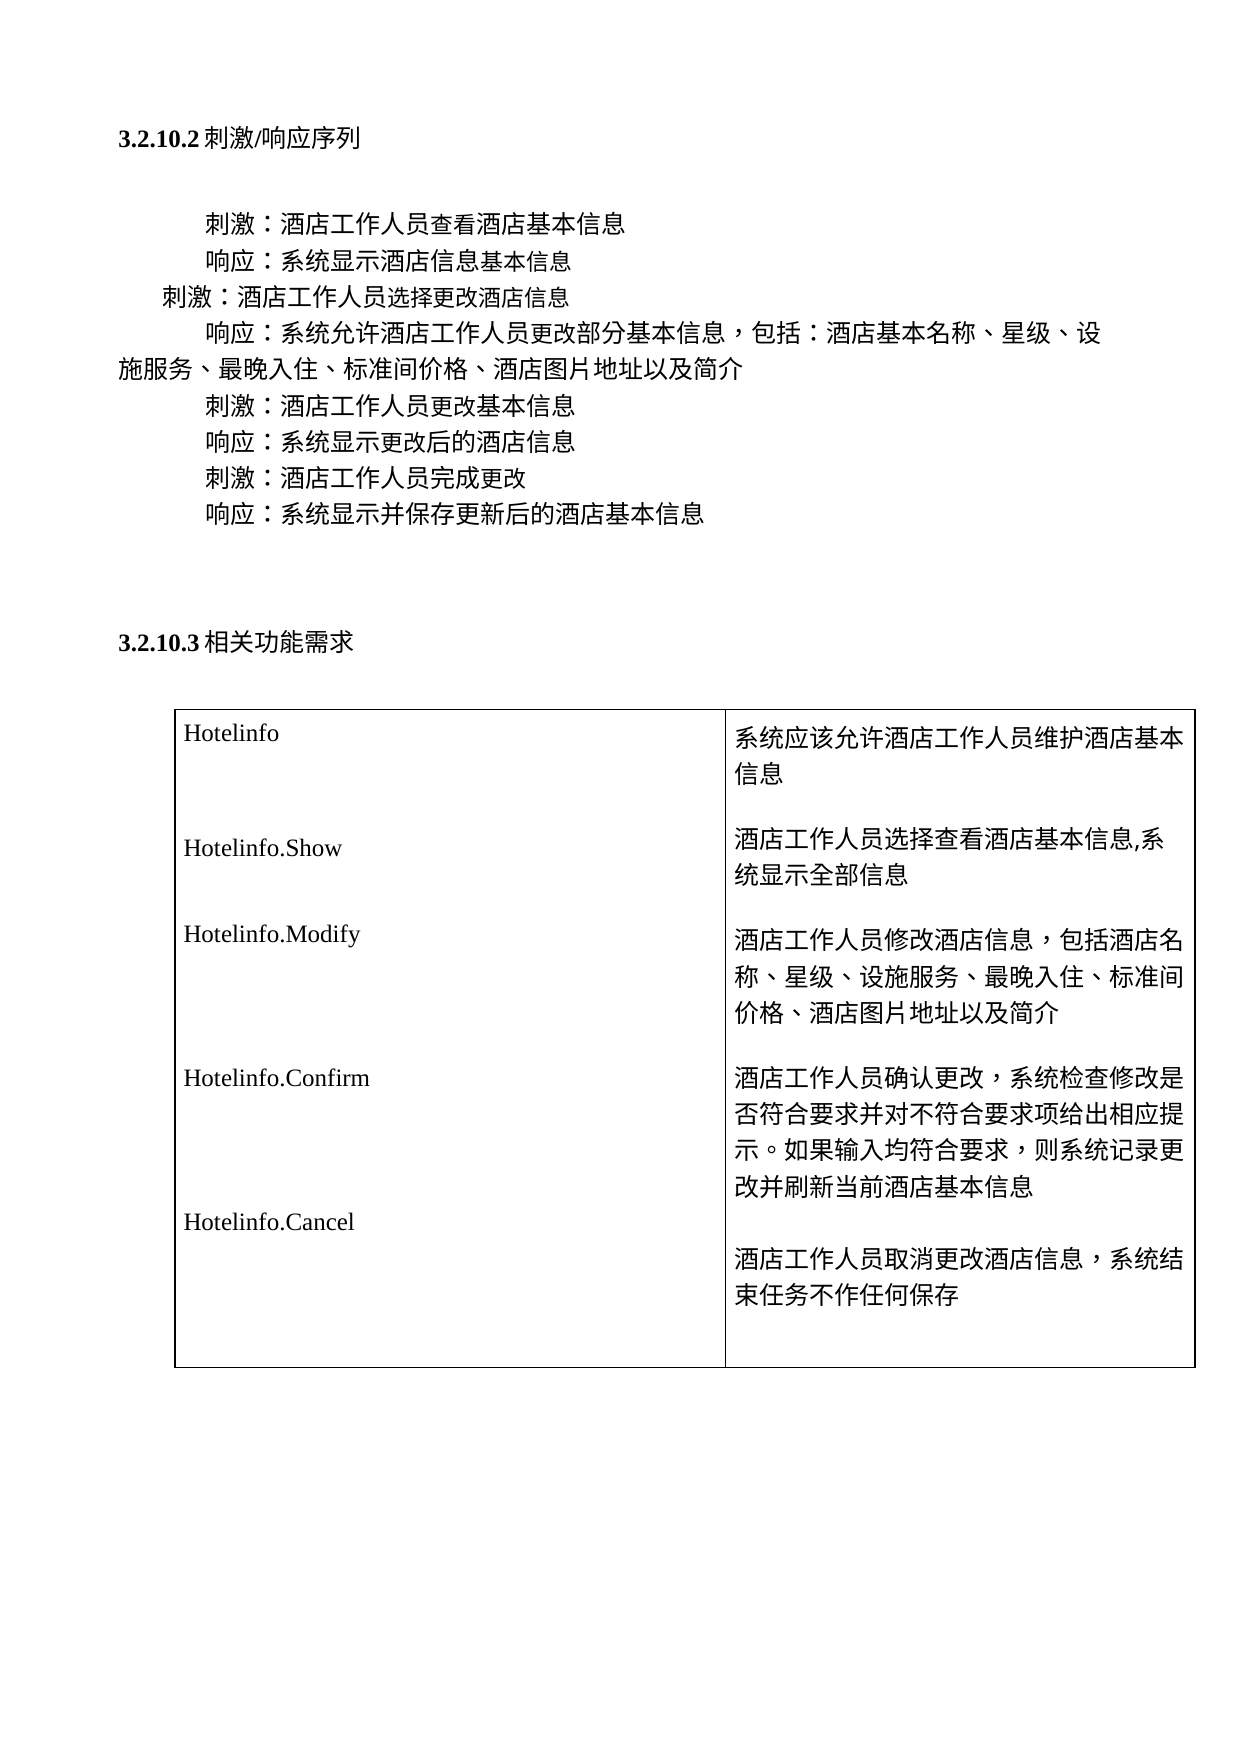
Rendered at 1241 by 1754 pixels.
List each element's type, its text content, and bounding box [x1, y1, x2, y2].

text 刺激：酒店工作人员完成更改 [118, 458, 1122, 495]
text 刺激：酒店工作人员更改基本信息 [118, 386, 1122, 422]
table_header 系统应该允许酒店工作人员维护酒店基本信息 酒店工作人员选择查看酒店基本信息,系统显示全部信息 酒店工作人员修改酒店信息，包括酒店名称、星级、设施服务、最晚入住、标准间价格、酒店图片地址以及简介 酒店工作人员确认更改，系统检查修改是否符合要求并对不符合要求项给出相应提示。如果输入均符合要求，则系统记录更改并刷新当前酒店基本信息 酒店工作人员取消更改酒店信息，系统结束任务不作任何保存 [726, 710, 1194, 1367]
text 响应：系统显示并保存更新后的酒店基本信息 [118, 495, 1122, 531]
text 刺激：酒店工作人员选择更改酒店信息 [118, 277, 1122, 313]
text 响应：系统显示更改后的酒店信息 [118, 422, 1122, 458]
text 响应：系统显示酒店信息基本信息 [118, 241, 1122, 277]
text 刺激：酒店工作人员查看酒店基本信息 [118, 205, 1122, 241]
text 响应：系统允许酒店工作人员更改部分基本信息，包括：酒店基本名称、星级、设施服务、最晚入住、标准间价格、酒店图片地址以及简介 [118, 313, 1122, 386]
table_header Hotelinfo Hotelinfo.Show Hotelinfo.Modify Hotelinfo.Confirm Hotelinfo.Cancel [176, 710, 725, 1367]
subtitle 3.2.10.2刺激/响应序列 [118, 118, 1122, 154]
subtitle 3.2.10.3相关功能需求 [118, 622, 1122, 658]
